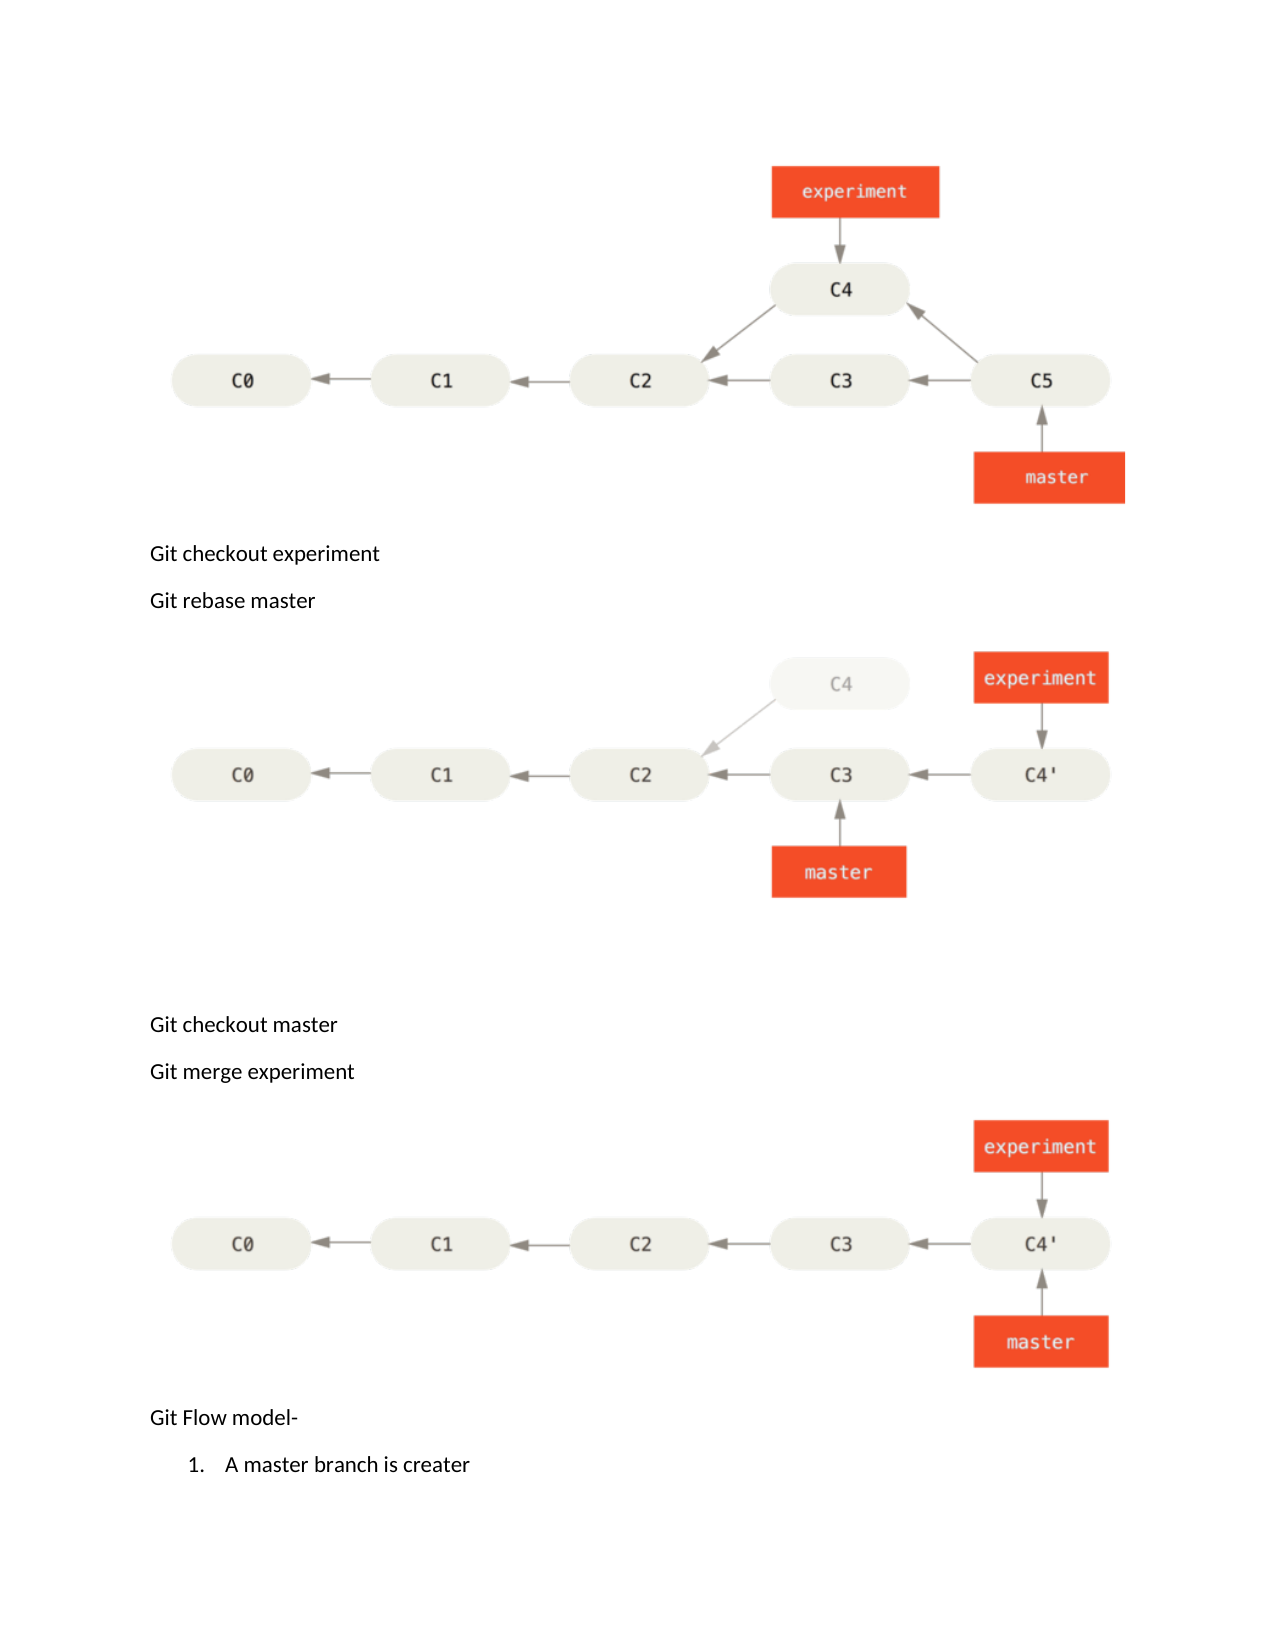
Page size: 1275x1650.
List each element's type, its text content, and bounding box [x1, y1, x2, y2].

picture [150, 150, 1125, 521]
picture [150, 1103, 1125, 1385]
list A master branch is creater [187, 1450, 1125, 1478]
text Git Flow model- [150, 1403, 1125, 1431]
text Git merge experiment [150, 1057, 1125, 1085]
text Git checkout master [150, 1010, 1125, 1038]
text Git rebase master [150, 586, 1125, 614]
picture [150, 633, 1125, 915]
text Git checkout experiment [150, 539, 1125, 567]
